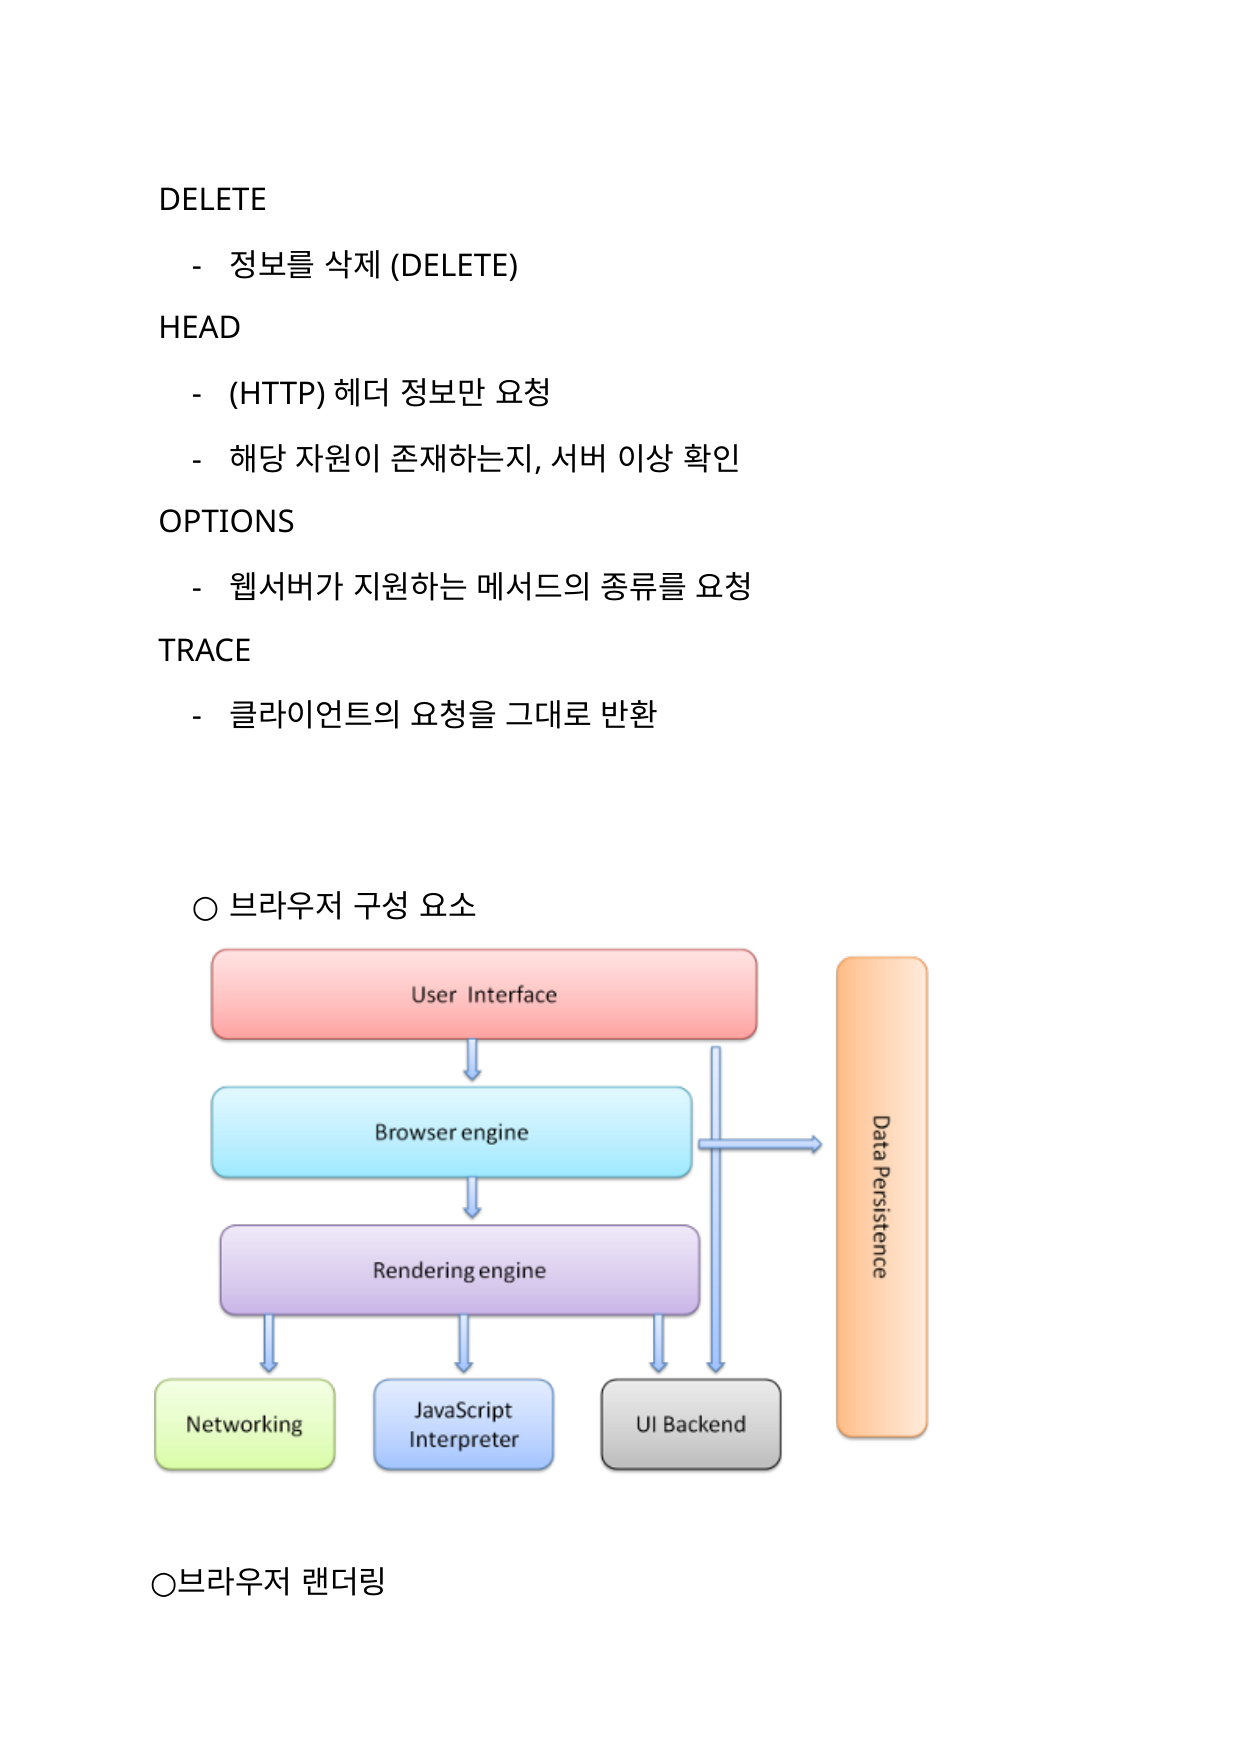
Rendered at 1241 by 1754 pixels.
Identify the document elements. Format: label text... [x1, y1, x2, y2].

text TRACE [150, 627, 1090, 670]
list 브라우저 구성 요소 [192, 881, 1090, 926]
text OPTIONS [150, 499, 1090, 542]
list 해당 자원이 존재하는지, 서버 이상 확인 [192, 434, 1090, 479]
list 정보를 삭제 (DELETE) [192, 240, 1090, 285]
text DELETE [150, 177, 1090, 220]
picture [150, 946, 932, 1477]
list 클라이언트의 요청을 그대로 반환 [192, 690, 1090, 736]
text HEAD [150, 305, 1090, 348]
list (HTTP) 헤더 정보만 요청 [192, 368, 1090, 413]
list 웹서버가 지원하는 메서드의 종류를 요청 [192, 562, 1090, 607]
text ○브라우저 랜더링 [150, 1558, 1090, 1603]
